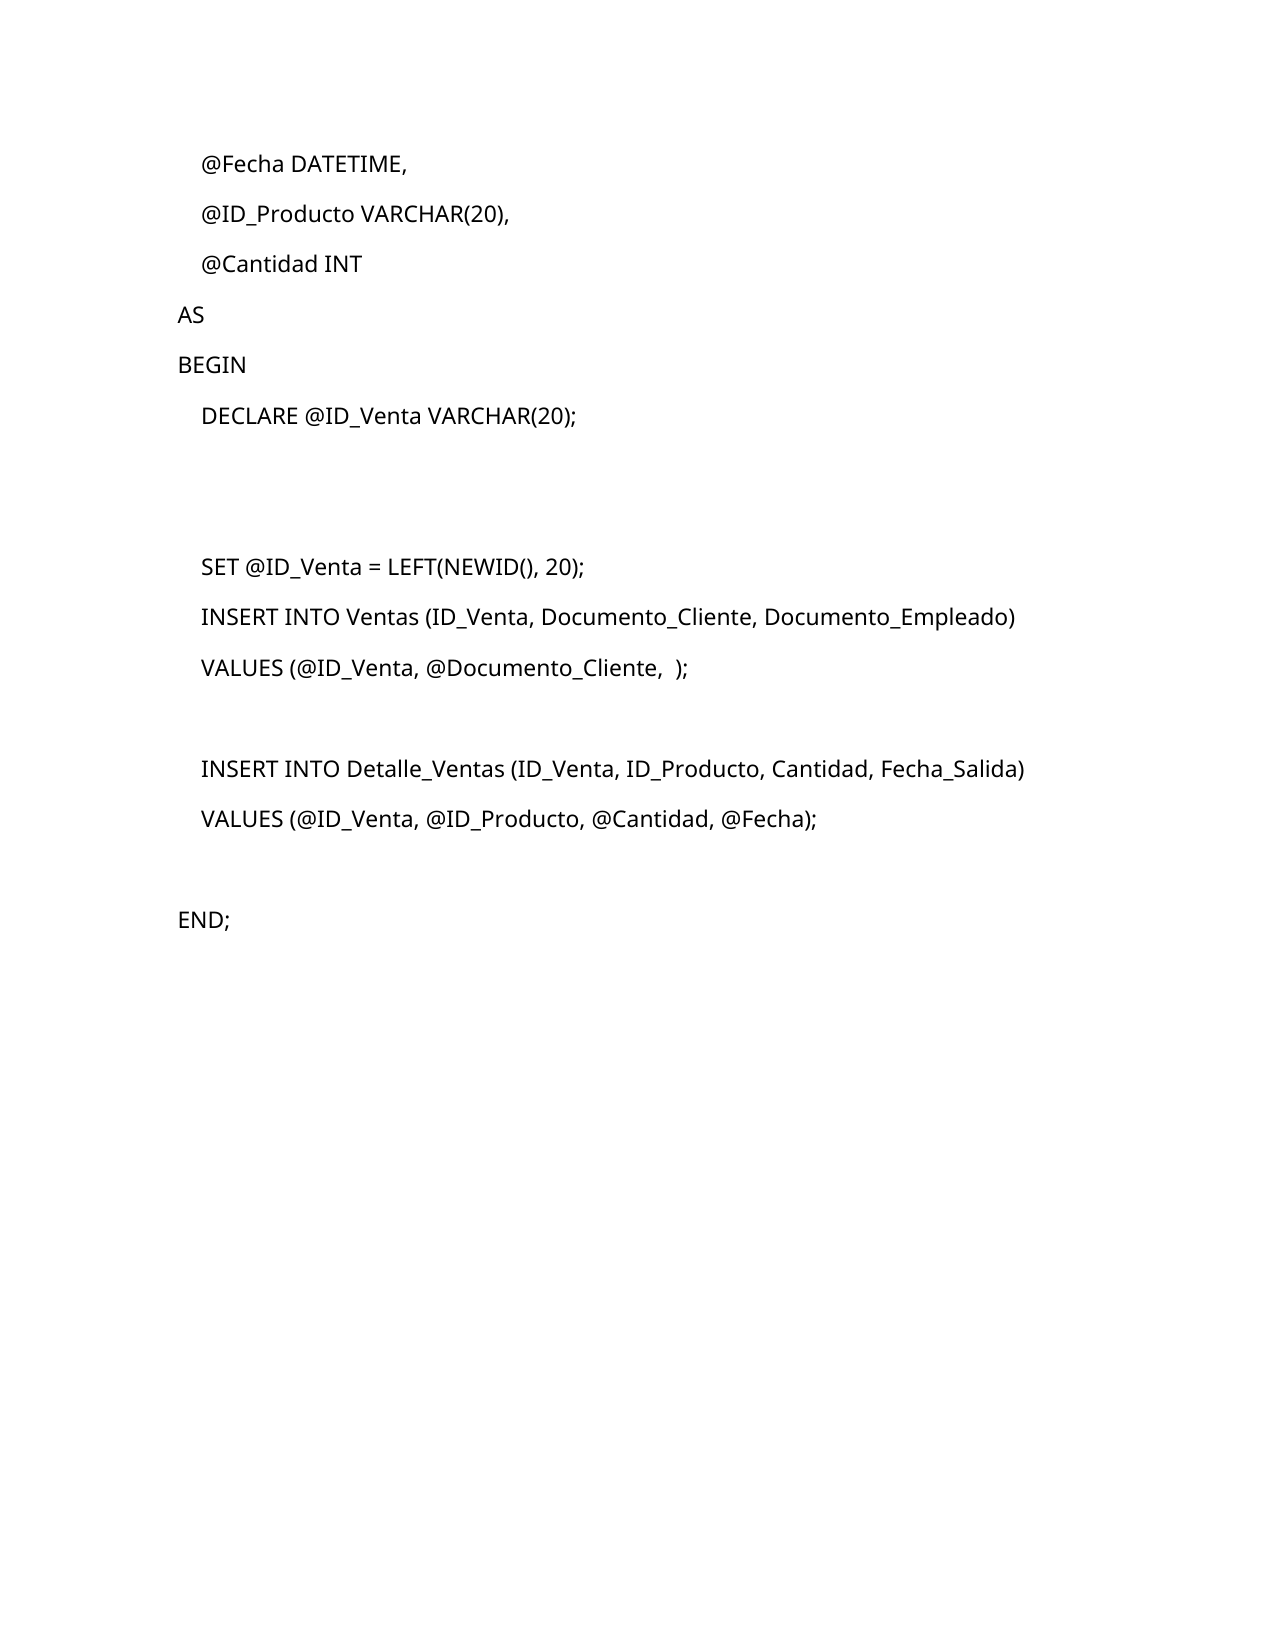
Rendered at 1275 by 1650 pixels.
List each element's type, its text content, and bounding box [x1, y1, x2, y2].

text BEGIN [177, 349, 1098, 381]
text VALUES (@ID_Venta, @ID_Producto, @Cantidad, @Fecha); [177, 803, 1098, 834]
text SET @ID_Venta = LEFT(NEWID(), 20); [177, 551, 1098, 582]
text INSERT INTO Ventas (ID_Venta, Documento_Cliente, Documento_Empleado) [177, 601, 1098, 633]
text END; [177, 904, 1098, 935]
text VALUES (@ID_Venta, @Documento_Cliente, ); [177, 652, 1098, 683]
text @Fecha DATETIME, [177, 148, 1098, 179]
text @Cantidad INT [177, 248, 1098, 280]
text DECLARE @ID_Venta VARCHAR(20); [177, 400, 1098, 431]
text @ID_Producto VARCHAR(20), [177, 198, 1098, 229]
text AS [177, 299, 1098, 330]
text INSERT INTO Detalle_Ventas (ID_Venta, ID_Producto, Cantidad, Fecha_Salida) [177, 753, 1098, 784]
